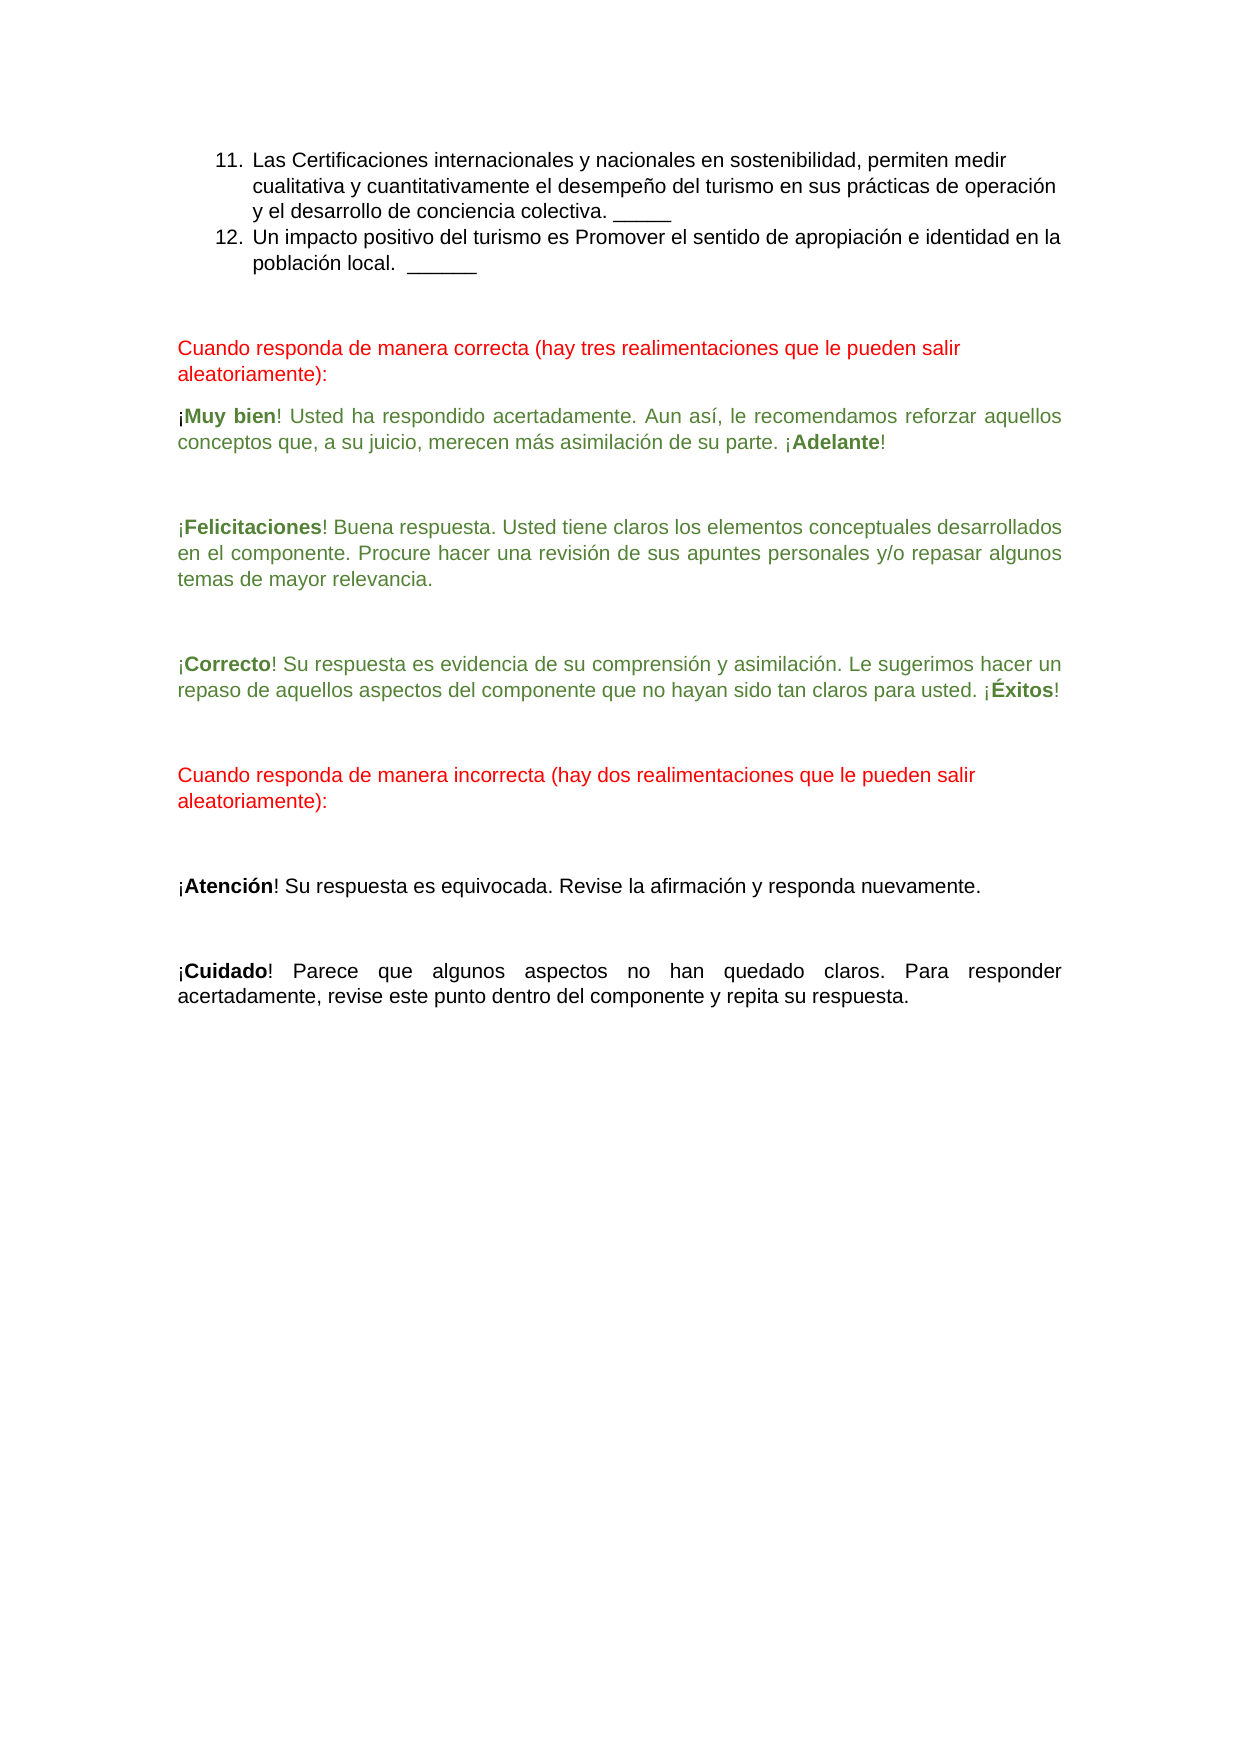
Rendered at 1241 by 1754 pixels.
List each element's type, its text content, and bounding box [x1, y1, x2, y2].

list Un impacto positivo del turismo es Promover el sentido de apropiación e identidad en la población local. ______ [215, 225, 1063, 275]
text ¡Cuidado! Parece que algunos aspectos no han quedado claros. Para responder acertadamente, revise este punto dentro del componente y repita su respuesta. [177, 958, 1063, 1008]
text ¡Correcto! Su respuesta es evidencia de su comprensión y asimilación. Le sugerimos hacer un repaso de aquellos aspectos del componente que no hayan sido tan claros para usted. ¡Éxitos! [177, 652, 1063, 702]
text ¡Felicitaciones! Buena respuesta. Usted tiene claros los elementos conceptuales desarrollados en el componente. Procure hacer una revisión de sus apuntes personales y/o repasar algunos temas de mayor relevancia. [177, 515, 1063, 591]
text Cuando responda de manera incorrecta (hay dos realimentaciones que le pueden salir aleatoriamente): [177, 763, 1063, 812]
list Las Certificaciones internacionales y nacionales en sostenibilidad, permiten medir cualitativa y cuantitativamente el desempeño del turismo en sus prácticas de operación y el desarrollo de conciencia colectiva. _____ [215, 148, 1063, 223]
text ¡Atención! Su respuesta es equivocada. Revise la afirmación y responda nuevamente. [177, 873, 1063, 897]
text Cuando responda de manera correcta (hay tres realimentaciones que le pueden salir aleatoriamente): [177, 336, 1063, 386]
text ¡Muy bien! Usted ha respondido acertadamente. Aun así, le recomendamos reforzar aquellos conceptos que, a su juicio, merecen más asimilación de su parte. ¡Adelante! [177, 404, 1063, 454]
